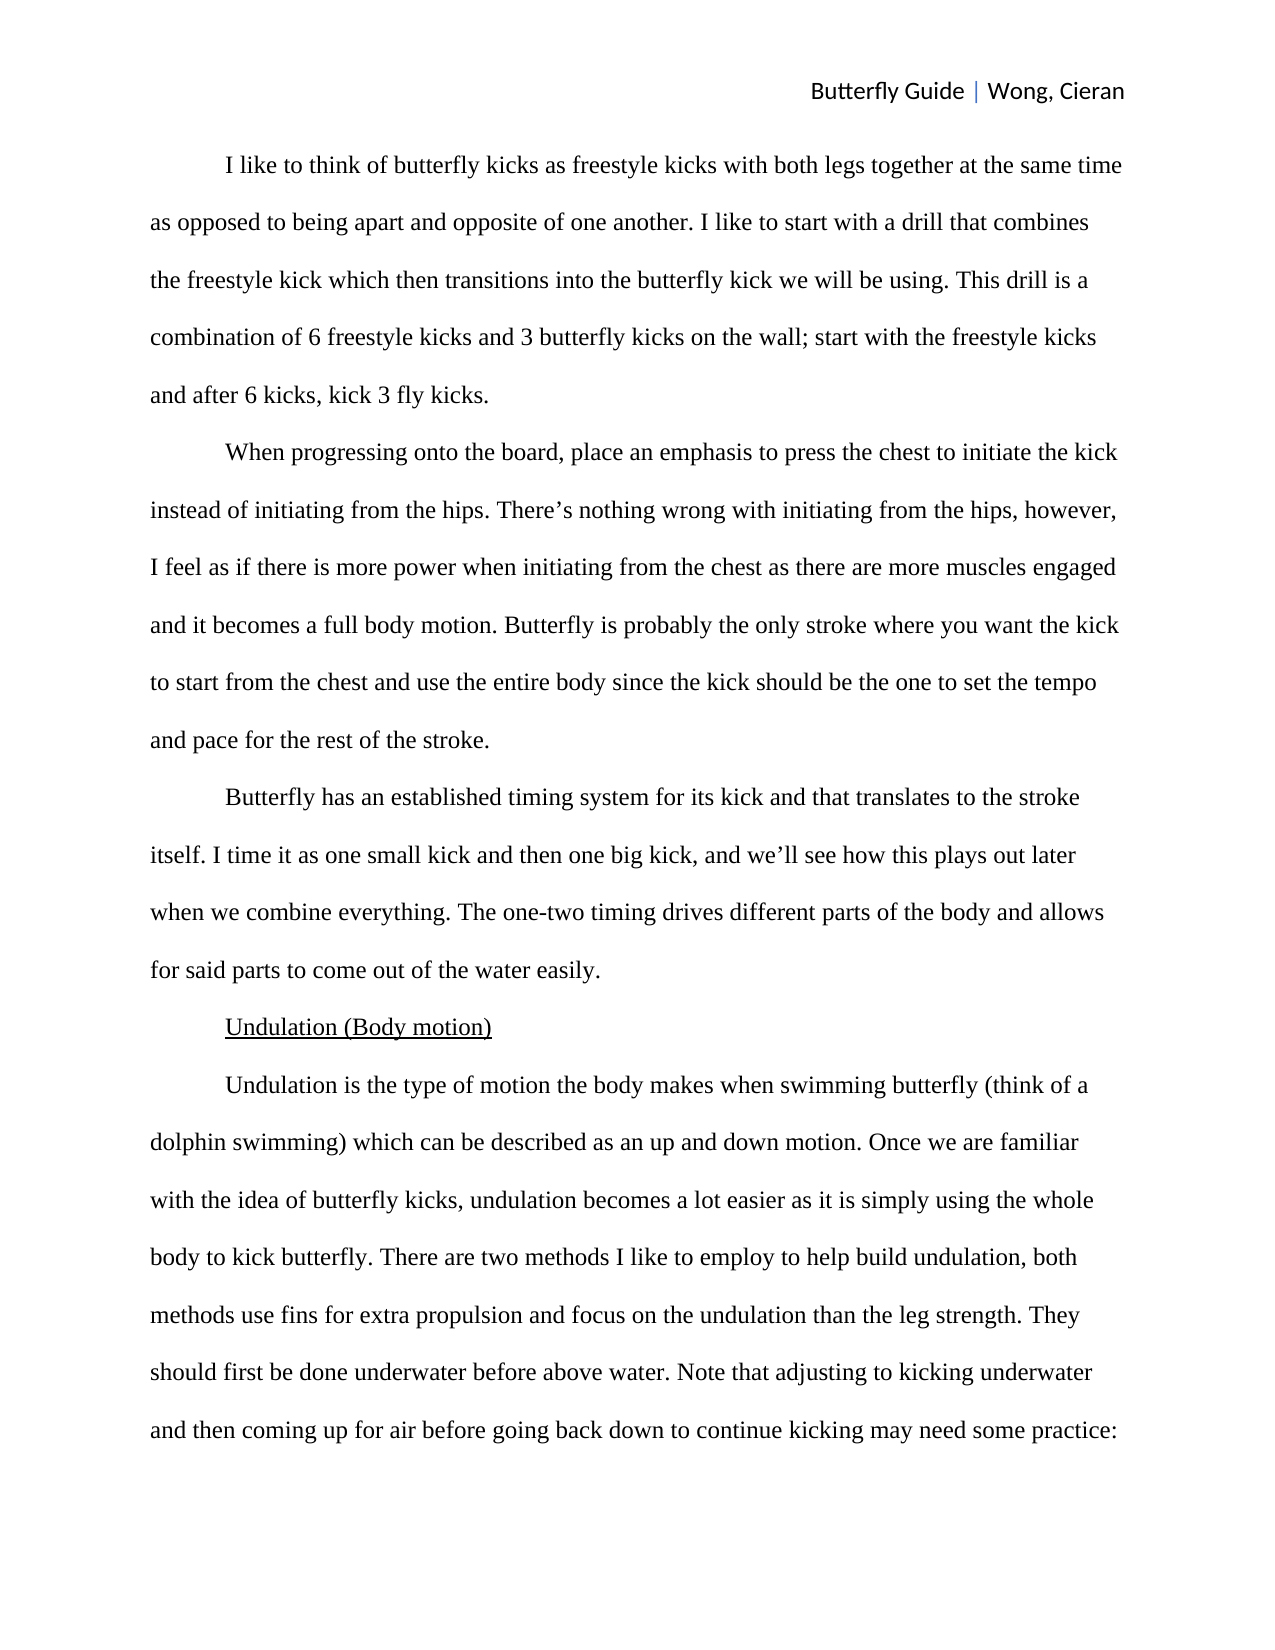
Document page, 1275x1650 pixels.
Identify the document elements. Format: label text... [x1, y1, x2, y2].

text I like to think of butterfly kicks as freestyle kicks with both legs together at the same time as opposed to being apart and opposite of one another. I like to start with a drill that combines the freestyle kick which then transitions into the butterfly kick we will be using. This drill is a combination of 6 freestyle kicks and 3 butterfly kicks on the wall; start with the freestyle kicks and after 6 kicks, kick 3 fly kicks. [150, 150, 1125, 409]
text Butterfly has an established timing system for its kick and that translates to the stroke itself. I time it as one small kick and then one big kick, and we’ll see how this plays out later when we combine everything. The one-two timing drives different parts of the body and allows for said parts to come out of the water easily. [150, 782, 1125, 984]
text Undulation (Body motion) [150, 1012, 1125, 1041]
text Undulation is the type of motion the body makes when swimming butterfly (think of a dolphin swimming) which can be described as an up and down motion. Once we are familiar with the idea of butterfly kicks, undulation becomes a lot easier as it is simply using the whole body to kick butterfly. There are two methods I like to employ to help build undulation, both methods use fins for extra propulsion and focus on the undulation than the leg strength. They should first be done underwater before above water. Note that adjusting to kicking underwater and then coming up for air before going back down to continue kicking may need some practice: [150, 1070, 1125, 1444]
text When progressing onto the board, place an emphasis to press the chest to initiate the kick instead of initiating from the hips. There’s nothing wrong with initiating from the hips, however, I feel as if there is more power when initiating from the chest as there are more muscles engaged and it becomes a full body motion. Butterfly is probably the only stroke where you want the kick to start from the chest and use the entire body since the kick should be the one to set the tempo and pace for the rest of the stroke. [150, 437, 1125, 754]
